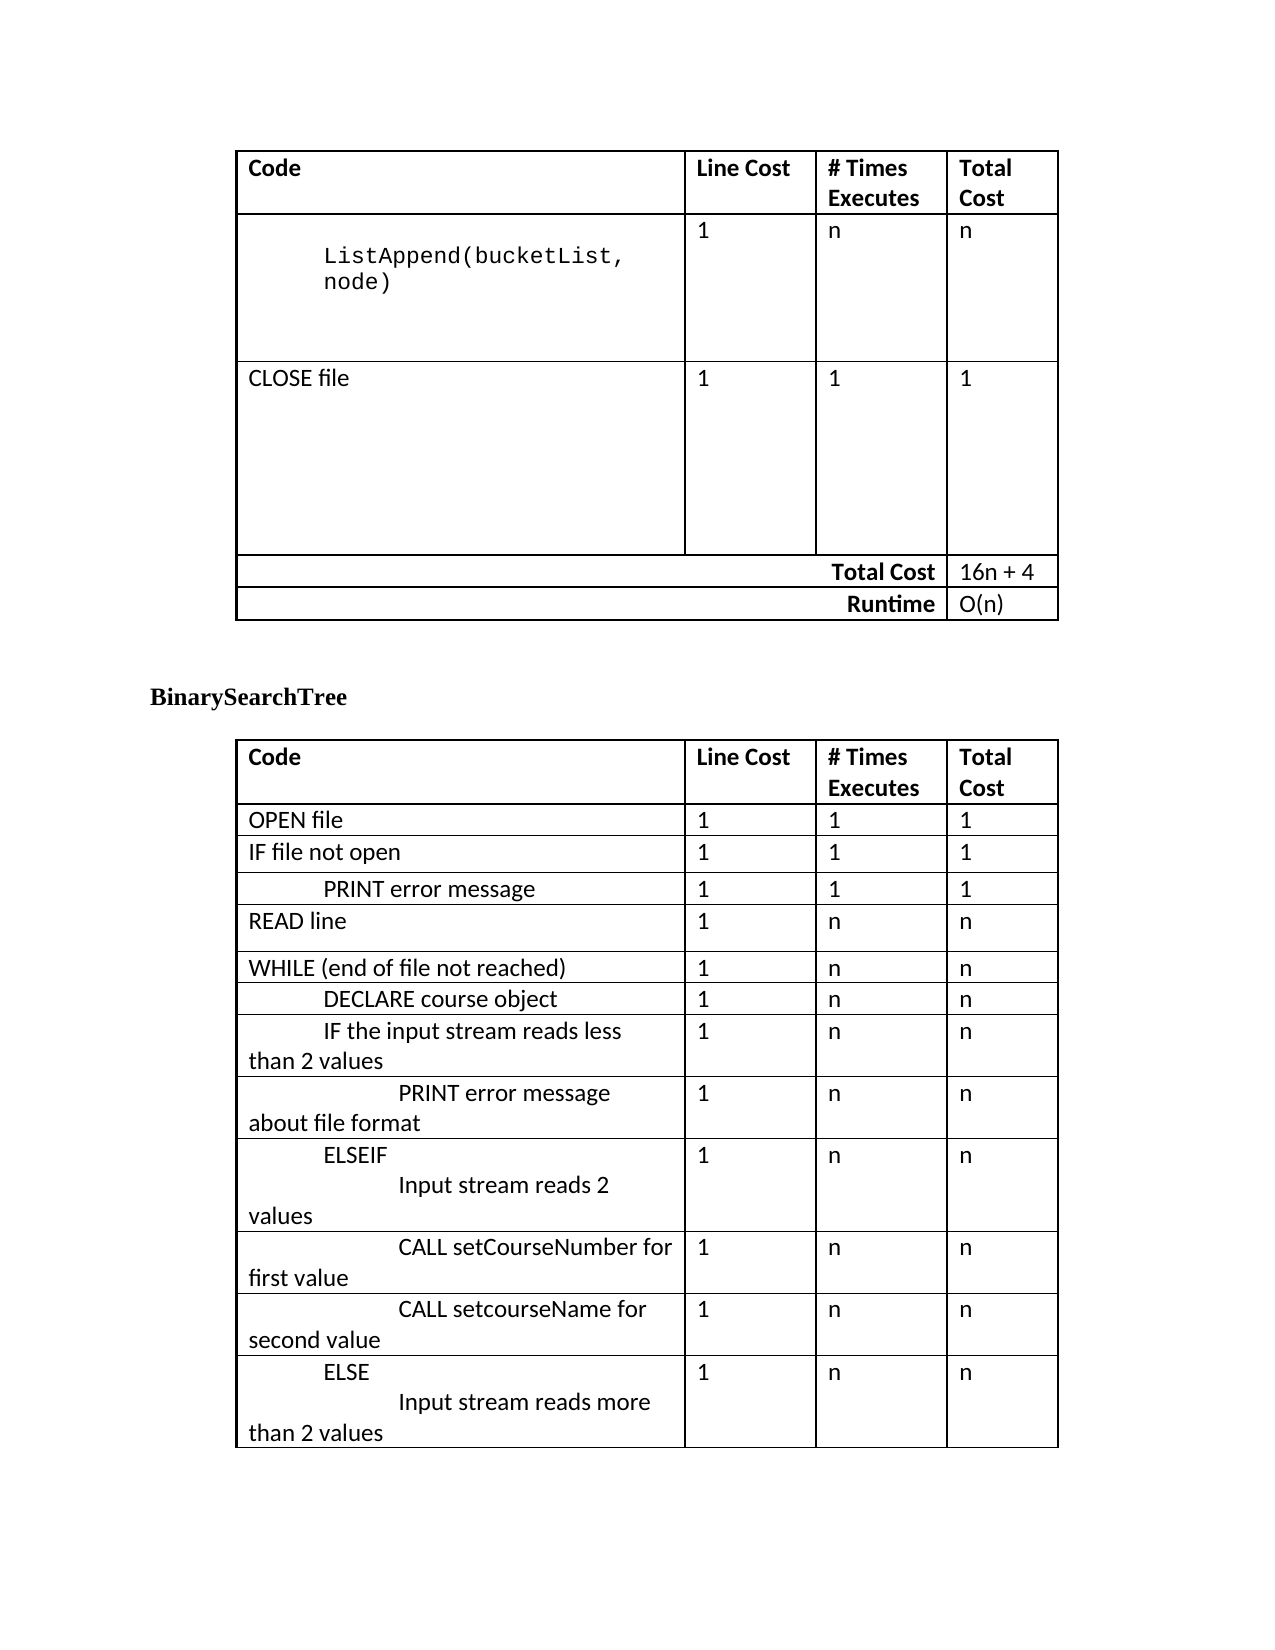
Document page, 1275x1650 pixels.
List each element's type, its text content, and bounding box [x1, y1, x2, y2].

table_header Line Cost [686, 152, 815, 213]
table_cell 1 [817, 873, 946, 904]
table_cell PRINT error message [238, 873, 684, 904]
table_cell 1 [686, 805, 815, 835]
table_cell 1 [686, 1294, 815, 1355]
table_cell ELSE Input stream reads more than 2 values [238, 1356, 684, 1447]
table_cell 16n + 4 [948, 556, 1057, 586]
table_cell 1 [686, 362, 815, 553]
table_cell n [948, 1356, 1057, 1447]
table_header Code [238, 152, 684, 213]
table_cell n [817, 215, 946, 361]
table_header Code [238, 741, 684, 802]
table_cell ListAppend(bucketList, node) [238, 215, 684, 361]
table_cell CLOSE file [238, 362, 684, 553]
table_cell DECLARE course object [238, 983, 684, 1014]
table_cell n [948, 1139, 1057, 1231]
table_cell CALL setcourseName for second value [238, 1294, 684, 1355]
table_cell n [817, 952, 946, 982]
table_cell n [817, 1294, 946, 1355]
table_cell 1 [817, 805, 946, 835]
table_cell n [817, 1077, 946, 1138]
table_cell 1 [817, 362, 946, 553]
text BinarySearchTree [150, 682, 1125, 711]
table_cell 1 [686, 952, 815, 982]
table_cell 1 [686, 836, 815, 872]
table_cell O(n) [948, 588, 1057, 619]
table_cell 1 [948, 362, 1057, 553]
table_cell n [948, 1232, 1057, 1293]
table_cell 1 [948, 873, 1057, 904]
table_cell n [817, 983, 946, 1014]
table_cell 1 [686, 1077, 815, 1138]
table_cell Total Cost [238, 556, 946, 586]
table_cell n [817, 1356, 946, 1447]
table_cell 1 [686, 1356, 815, 1447]
table_cell n [948, 1294, 1057, 1355]
table_cell n [948, 1015, 1057, 1076]
table_cell 1 [686, 215, 815, 361]
table_cell 1 [948, 805, 1057, 835]
table_cell 1 [817, 836, 946, 872]
table_cell ELSEIF Input stream reads 2 values [238, 1139, 684, 1231]
table_cell n [948, 905, 1057, 951]
table_header # Times Executes [817, 152, 946, 213]
table_cell n [948, 952, 1057, 982]
table_header # Times Executes [817, 741, 946, 802]
table_cell 1 [686, 873, 815, 904]
table_cell 1 [686, 905, 815, 951]
table_cell 1 [948, 836, 1057, 872]
table_cell IF the input stream reads less than 2 values [238, 1015, 684, 1076]
table_cell n [817, 905, 946, 951]
table_cell 1 [686, 1015, 815, 1076]
table_cell 1 [686, 983, 815, 1014]
table_cell IF file not open [238, 836, 684, 872]
table_cell 1 [686, 1232, 815, 1293]
table_cell n [948, 215, 1057, 361]
table_header Total Cost [948, 741, 1057, 802]
table_header Line Cost [686, 741, 815, 802]
table_cell Runtime [238, 588, 946, 619]
table_cell OPEN file [238, 805, 684, 835]
table_cell PRINT error message about file format [238, 1077, 684, 1138]
table_cell n [948, 1077, 1057, 1138]
table_cell n [817, 1232, 946, 1293]
table_cell n [817, 1015, 946, 1076]
table_header Total Cost [948, 152, 1057, 213]
table_cell n [817, 1139, 946, 1231]
table_cell CALL setCourseNumber for first value [238, 1232, 684, 1293]
table_cell 1 [686, 1139, 815, 1231]
table_cell WHILE (end of file not reached) [238, 952, 684, 982]
table_cell READ line [238, 905, 684, 951]
table_cell n [948, 983, 1057, 1014]
